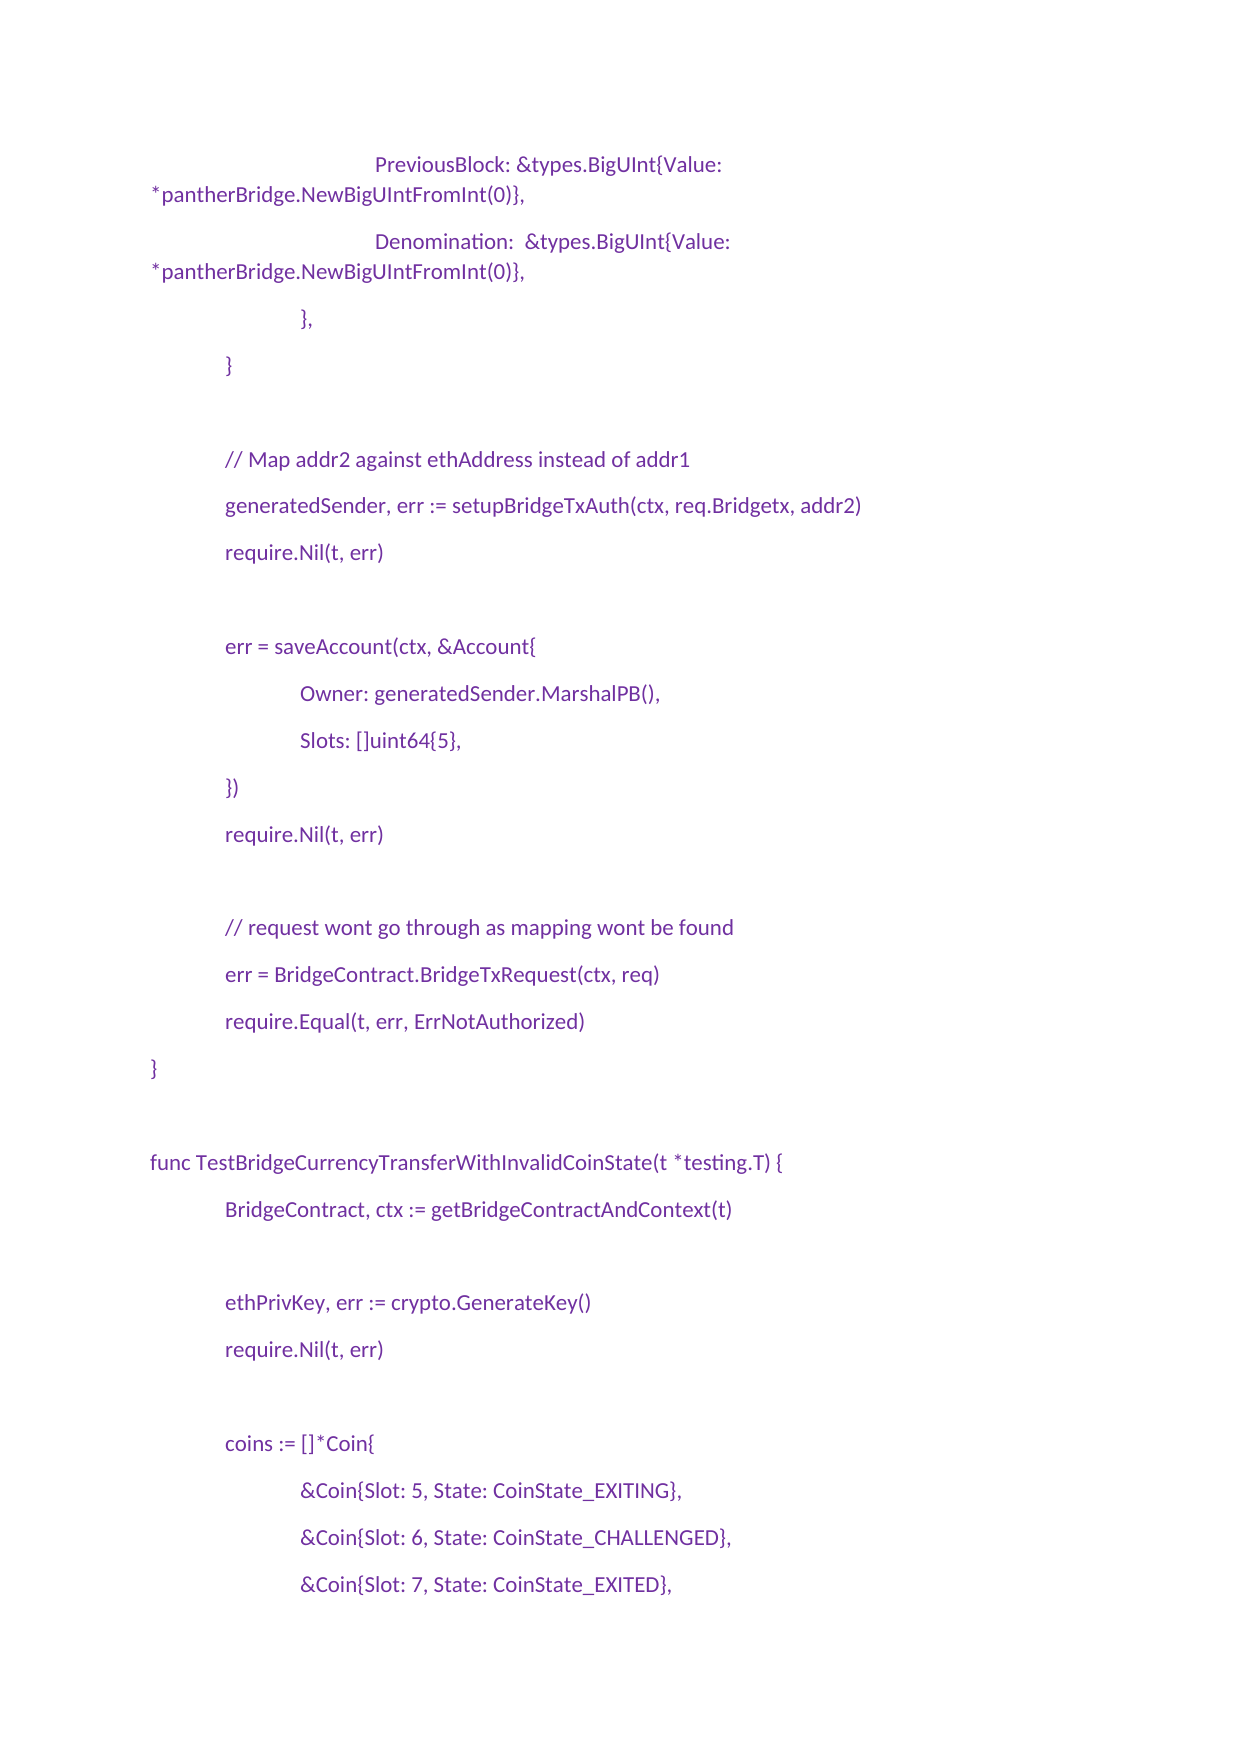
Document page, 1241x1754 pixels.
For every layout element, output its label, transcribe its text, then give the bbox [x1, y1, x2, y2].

text } [150, 1054, 1090, 1082]
text &Coin{Slot: 5, State: CoinState_EXITING}, [150, 1476, 1090, 1504]
text Owner: generatedSender.MarshalPB(), [150, 679, 1090, 707]
text ethPrivKey, err := crypto.GenerateKey() [150, 1288, 1090, 1317]
text coins := []*Coin{ [150, 1429, 1090, 1457]
text &Coin{Slot: 6, State: CoinState_CHALLENGED}, [150, 1523, 1090, 1551]
text require.Nil(t, err) [150, 1335, 1090, 1363]
text require.Equal(t, err, ErrNotAuthorized) [150, 1007, 1090, 1035]
text // request wont go through as mapping wont be found [150, 913, 1090, 942]
text require.Nil(t, err) [150, 538, 1090, 567]
text Slots: []uint64{5}, [150, 726, 1090, 754]
text PreviousBlock: &types.BigUInt{Value: *pantherBridge.NewBigUIntFromInt(0)}, [150, 150, 1090, 208]
text }) [150, 773, 1090, 801]
text func TestBridgeCurrencyTransferWithInvalidCoinState(t *testing.T) { [150, 1148, 1090, 1176]
text err = saveAccount(ctx, &Account{ [150, 632, 1090, 660]
text Denomination: &types.BigUInt{Value: *pantherBridge.NewBigUIntFromInt(0)}, [150, 227, 1090, 285]
text &Coin{Slot: 7, State: CoinState_EXITED}, [150, 1570, 1090, 1598]
text require.Nil(t, err) [150, 820, 1090, 848]
text }, [150, 304, 1090, 332]
text err = BridgeContract.BridgeTxRequest(ctx, req) [150, 960, 1090, 988]
text BridgeContract, ctx := getBridgeContractAndContext(t) [150, 1195, 1090, 1223]
text generatedSender, err := setupBridgeTxAuth(ctx, req.Bridgetx, addr2) [150, 492, 1090, 520]
text } [150, 351, 1090, 379]
text // Map addr2 against ethAddress instead of addr1 [150, 445, 1090, 473]
